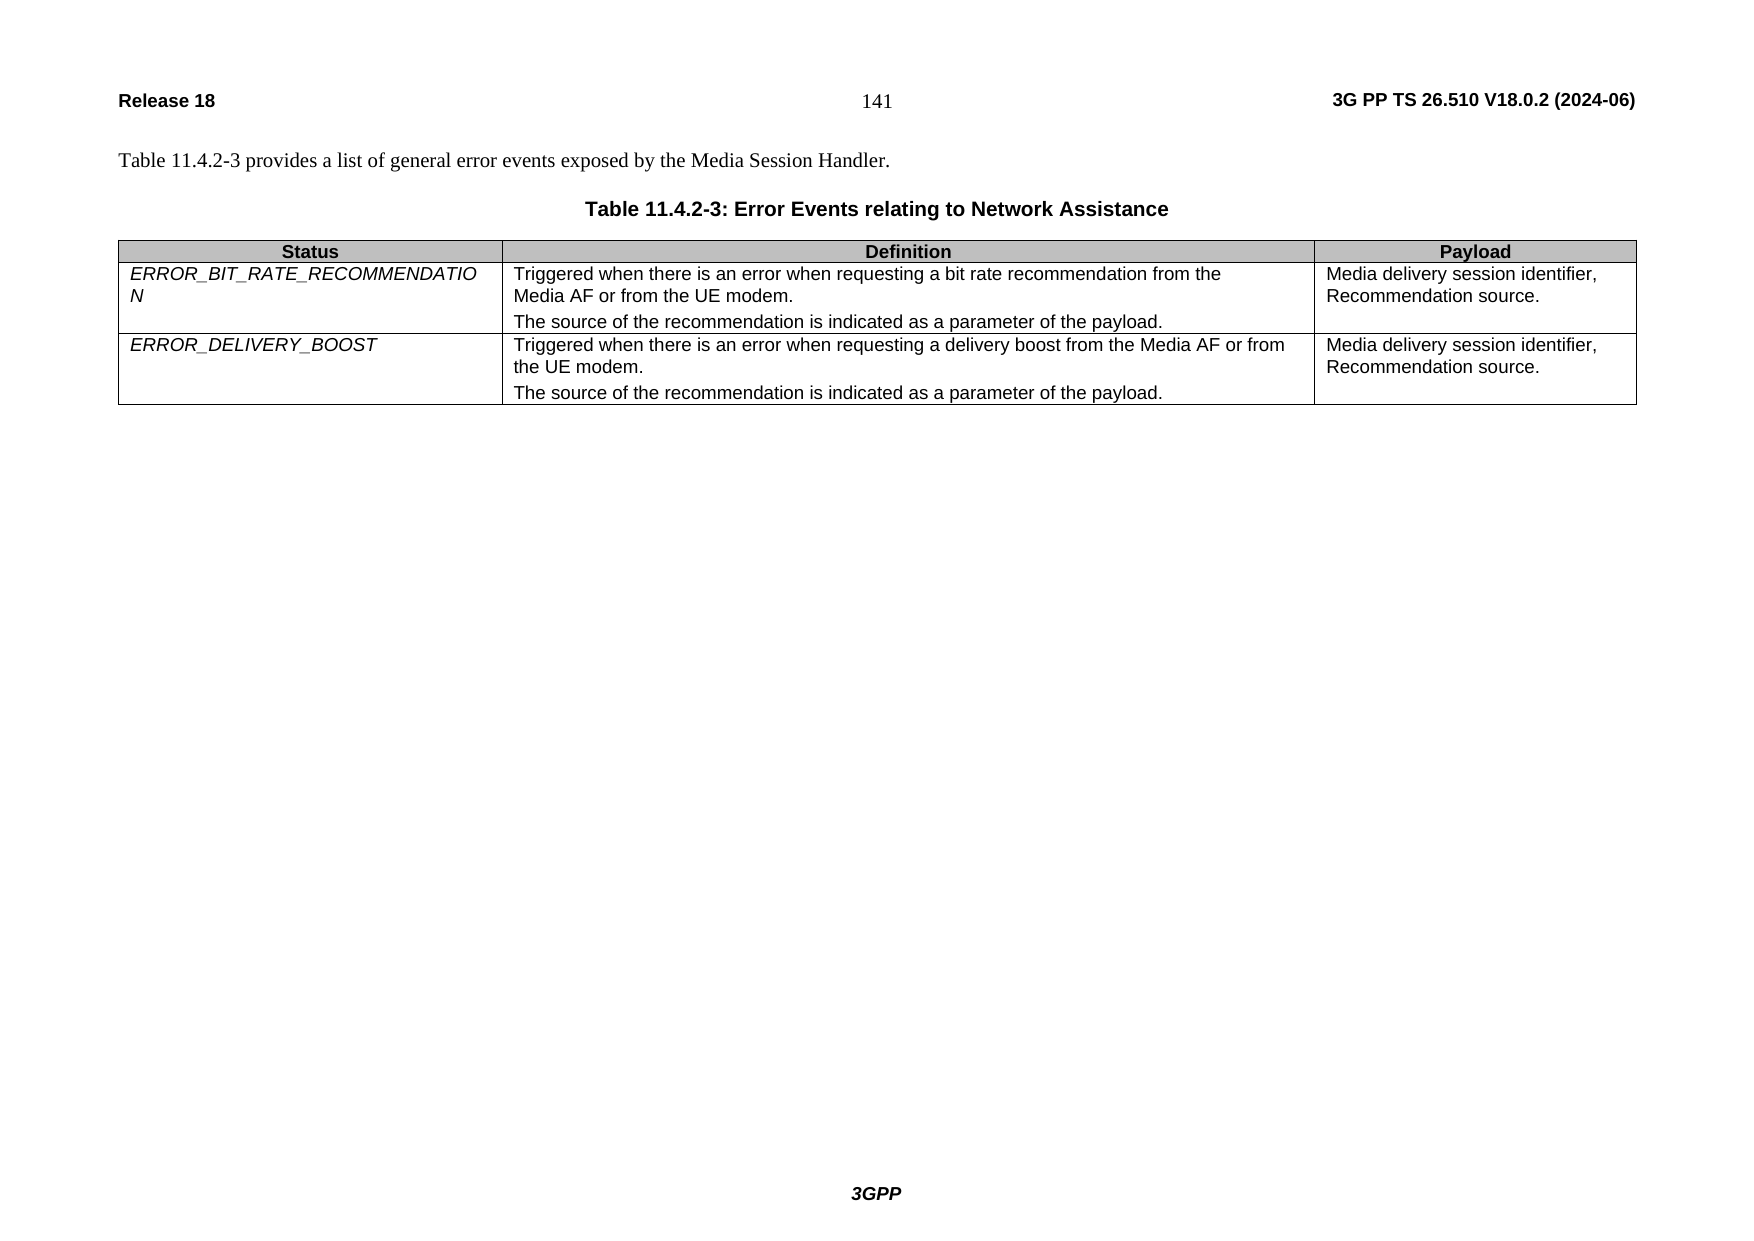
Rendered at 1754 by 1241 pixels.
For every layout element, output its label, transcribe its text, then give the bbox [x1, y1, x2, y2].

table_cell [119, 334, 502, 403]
text Table 11.4.2-3 provides a list of general error events exposed by the Media Session Handler. [118, 148, 1636, 172]
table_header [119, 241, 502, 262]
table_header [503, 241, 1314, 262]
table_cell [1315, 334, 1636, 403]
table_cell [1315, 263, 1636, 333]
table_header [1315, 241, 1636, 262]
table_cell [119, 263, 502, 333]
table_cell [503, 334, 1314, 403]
text Table 11.4.2-3: Error Events relating to Network Assistance [118, 197, 1636, 221]
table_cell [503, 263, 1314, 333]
